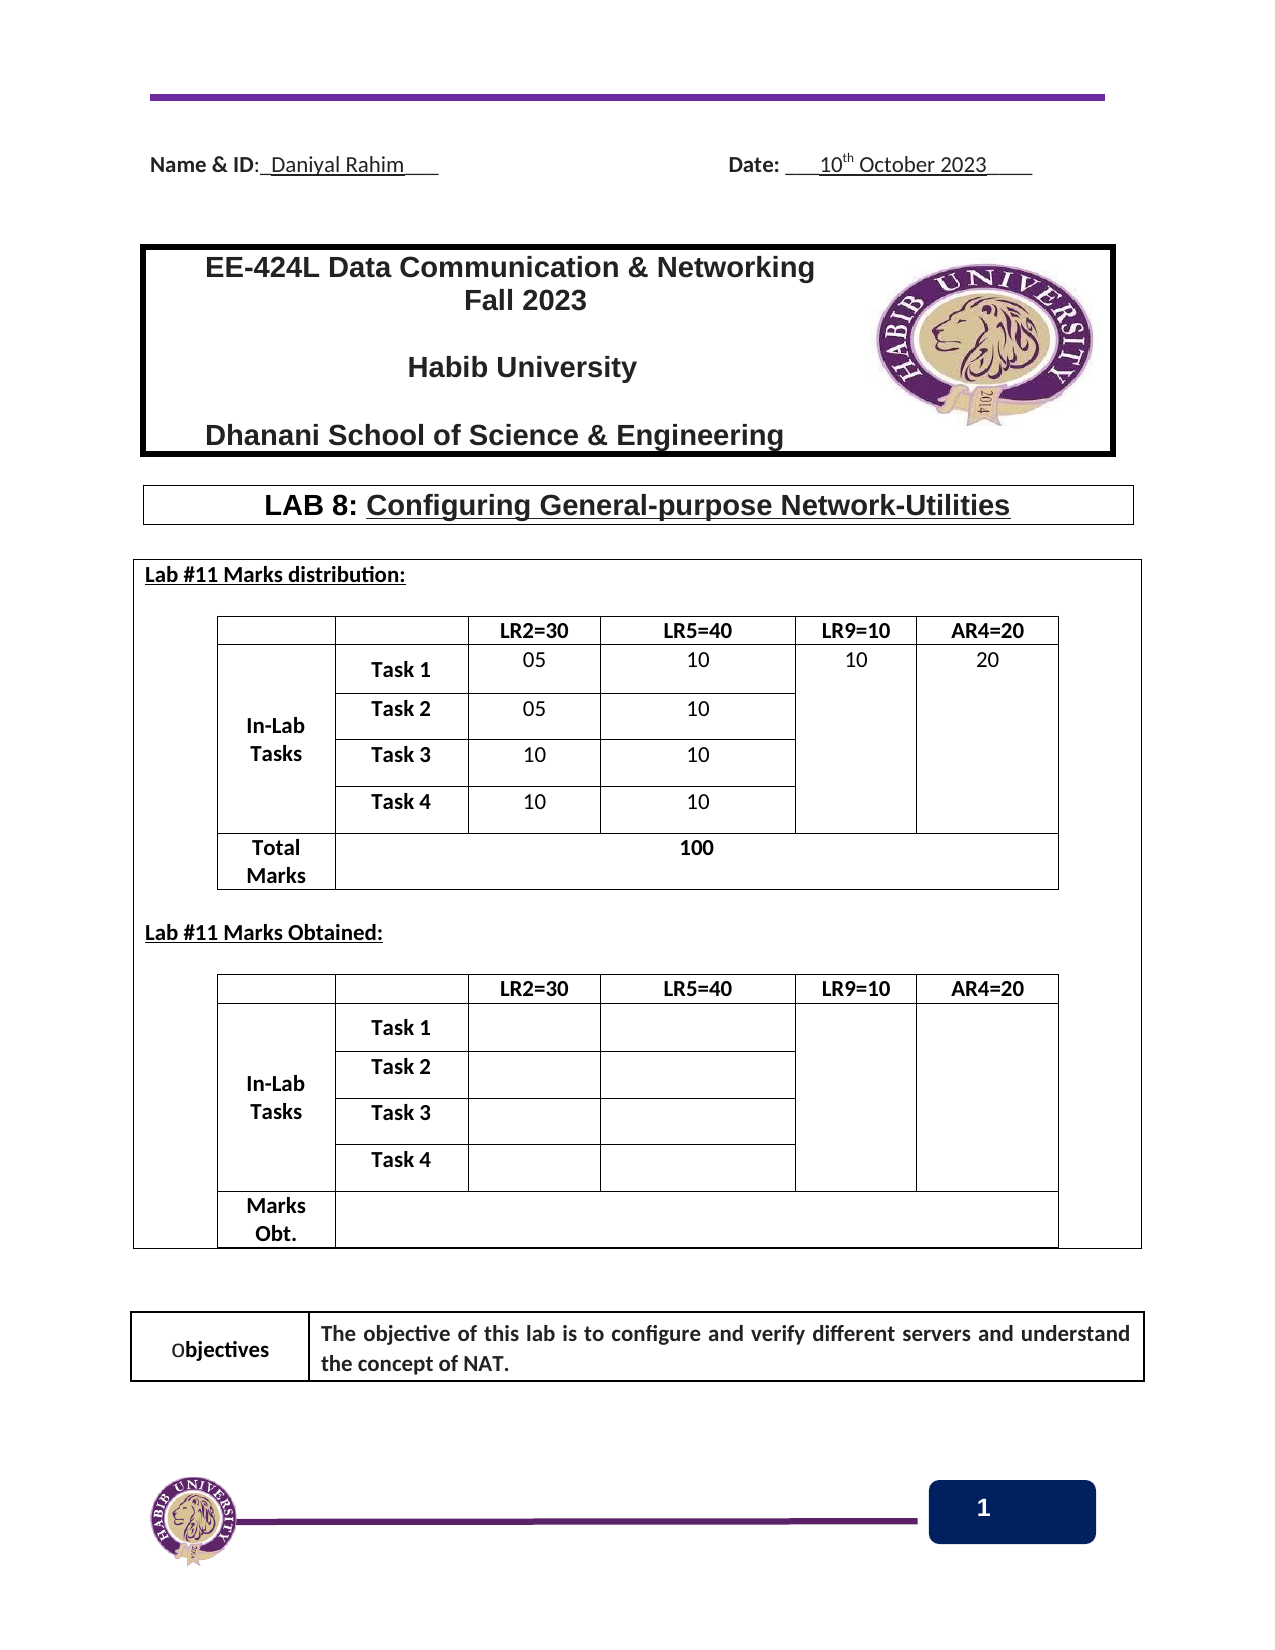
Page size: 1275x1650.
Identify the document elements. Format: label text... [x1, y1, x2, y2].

table_header The objective of this lab is to configure and verify different servers and understand the concept of NAT. [310, 1313, 1143, 1380]
text LAB 8: Configuring General-purpose Network-Utilities [144, 486, 1133, 524]
text Name & ID:_Daniyal Rahim___ Date: ___10th October 2023____ [150, 150, 1125, 178]
table_header Lab #11 Marks distribution: Lab #11 Marks Obtained: [134, 560, 1141, 1248]
picture [870, 258, 1104, 431]
table_header objectives [132, 1313, 308, 1380]
table_header EE-424L Data Communication & Networking Fall 2023 Habib University Dhanani School of Science & Engineering [146, 250, 1110, 451]
picture [150, 1468, 239, 1566]
picture [954, 1492, 1076, 1536]
